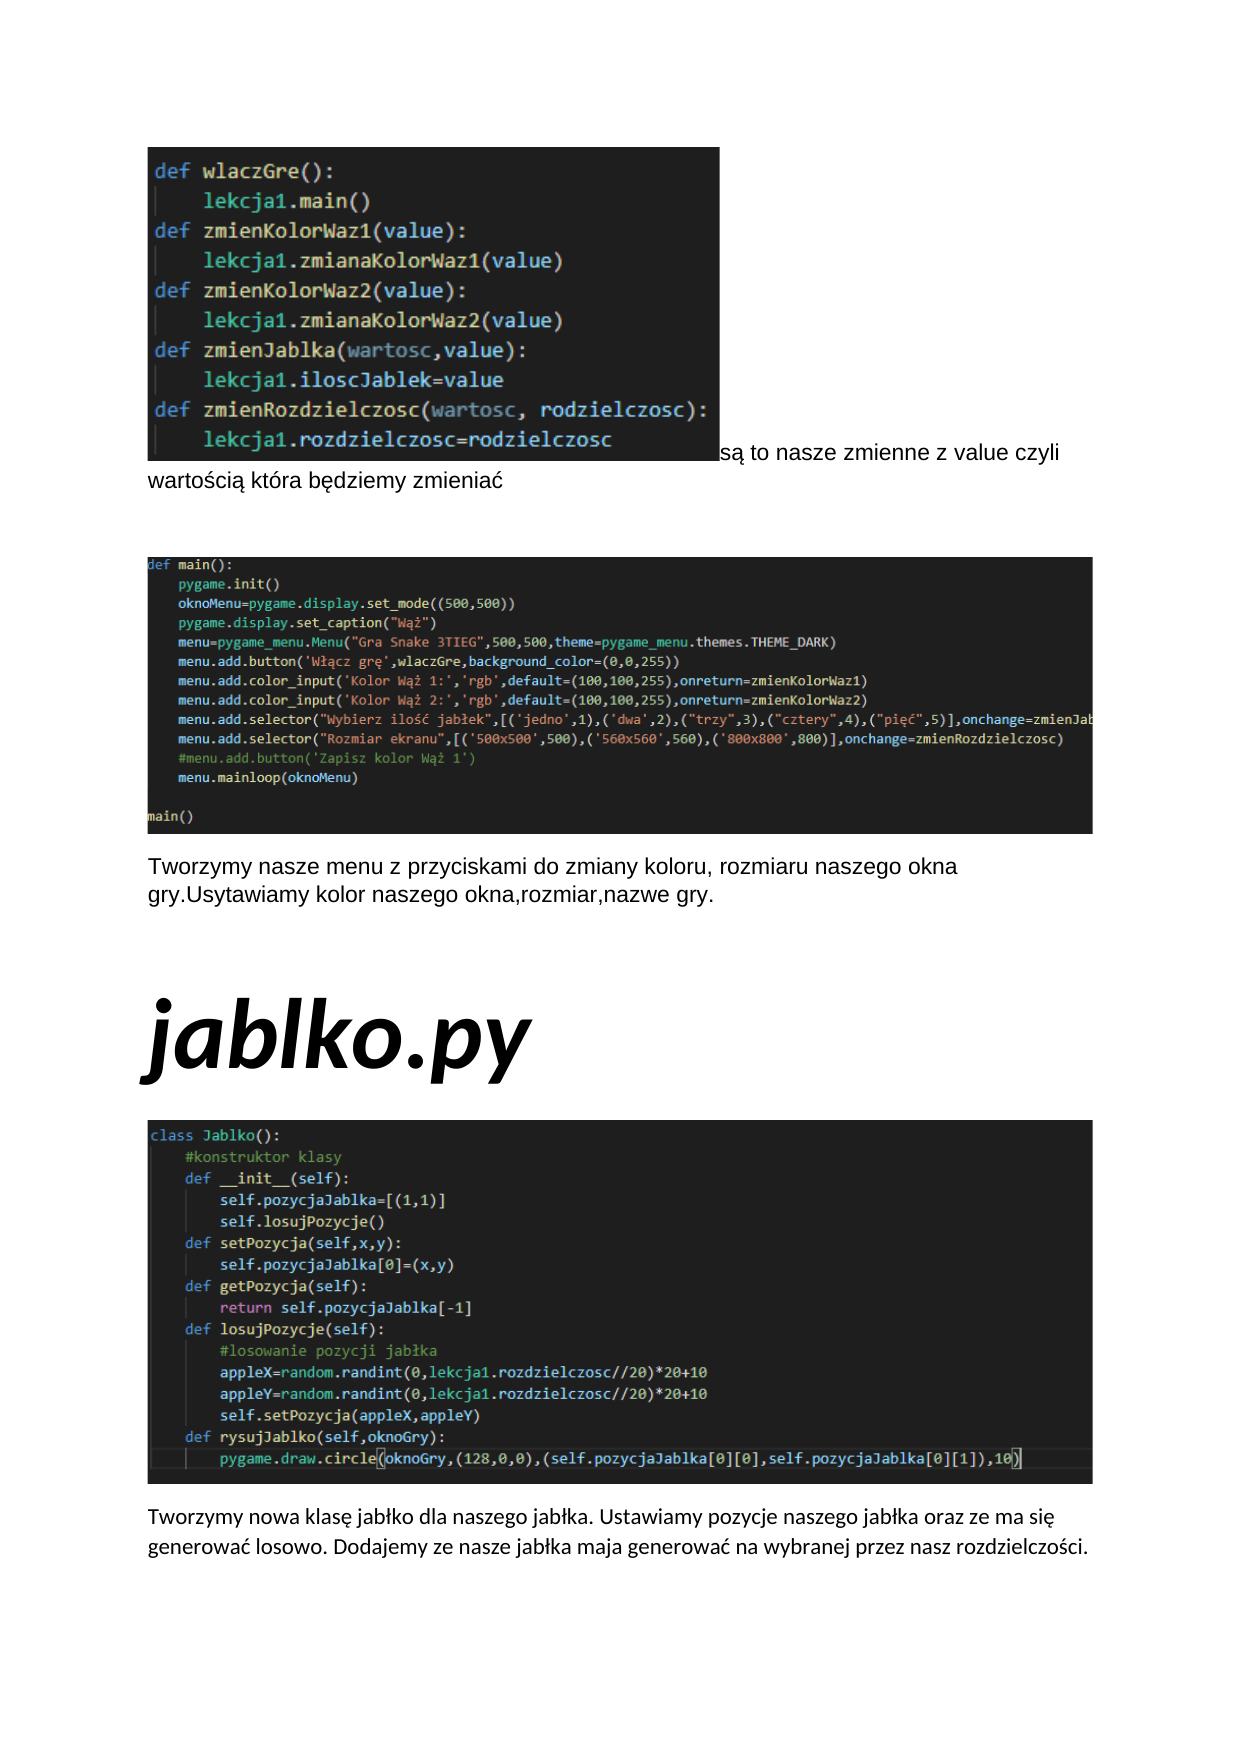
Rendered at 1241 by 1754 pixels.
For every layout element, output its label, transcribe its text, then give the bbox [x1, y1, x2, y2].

text Tworzymy nasze menu z przyciskami do zmiany koloru, rozmiaru naszego okna gry.Usytawiamy kolor naszego okna,rozmiar,nazwe gry. [148, 853, 1093, 908]
text jablko.py [148, 971, 1093, 1093]
picture [147, 1120, 1093, 1484]
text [148, 1502, 1093, 1561]
picture [147, 557, 1093, 834]
picture [147, 147, 720, 461]
